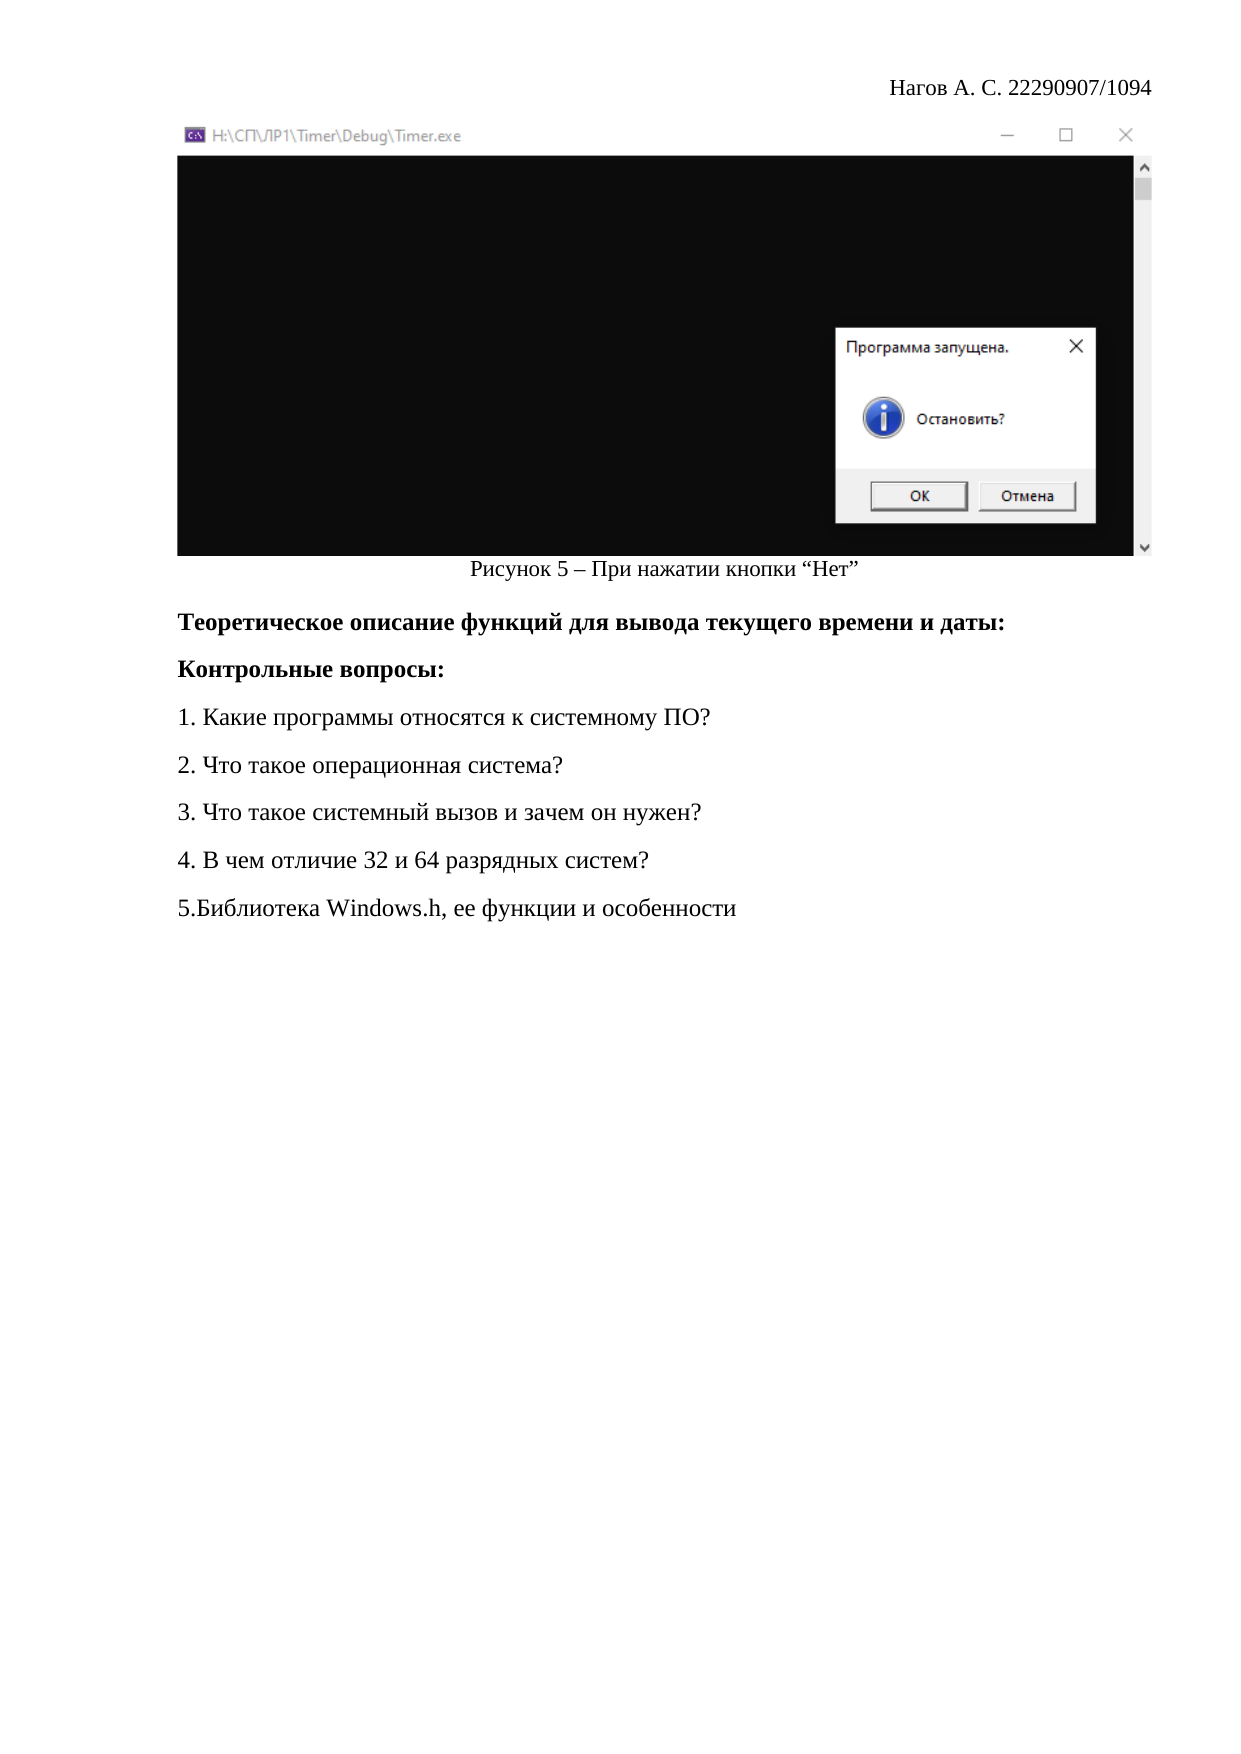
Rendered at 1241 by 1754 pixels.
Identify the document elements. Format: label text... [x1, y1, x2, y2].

text 3. Что такое системный вызов и зачем он нужен? [177, 797, 1152, 826]
text 1. Какие программы относятся к системному ПО? [177, 702, 1152, 731]
text Теоретическое описание функций для вывода текущего времени и даты: [177, 607, 1152, 635]
text 4. В чем отличие 32 и 64 разрядных систем? [177, 845, 1152, 874]
text Контрольные вопросы: [177, 654, 1152, 683]
text 5.Библиотека Windows.h, ее функции и особенности [177, 893, 1152, 922]
picture [177, 118, 1152, 556]
text 2. Что такое операционная система? [177, 750, 1152, 778]
text Рисунок 5 – При нажатии кнопки “Нет” [177, 556, 1152, 582]
